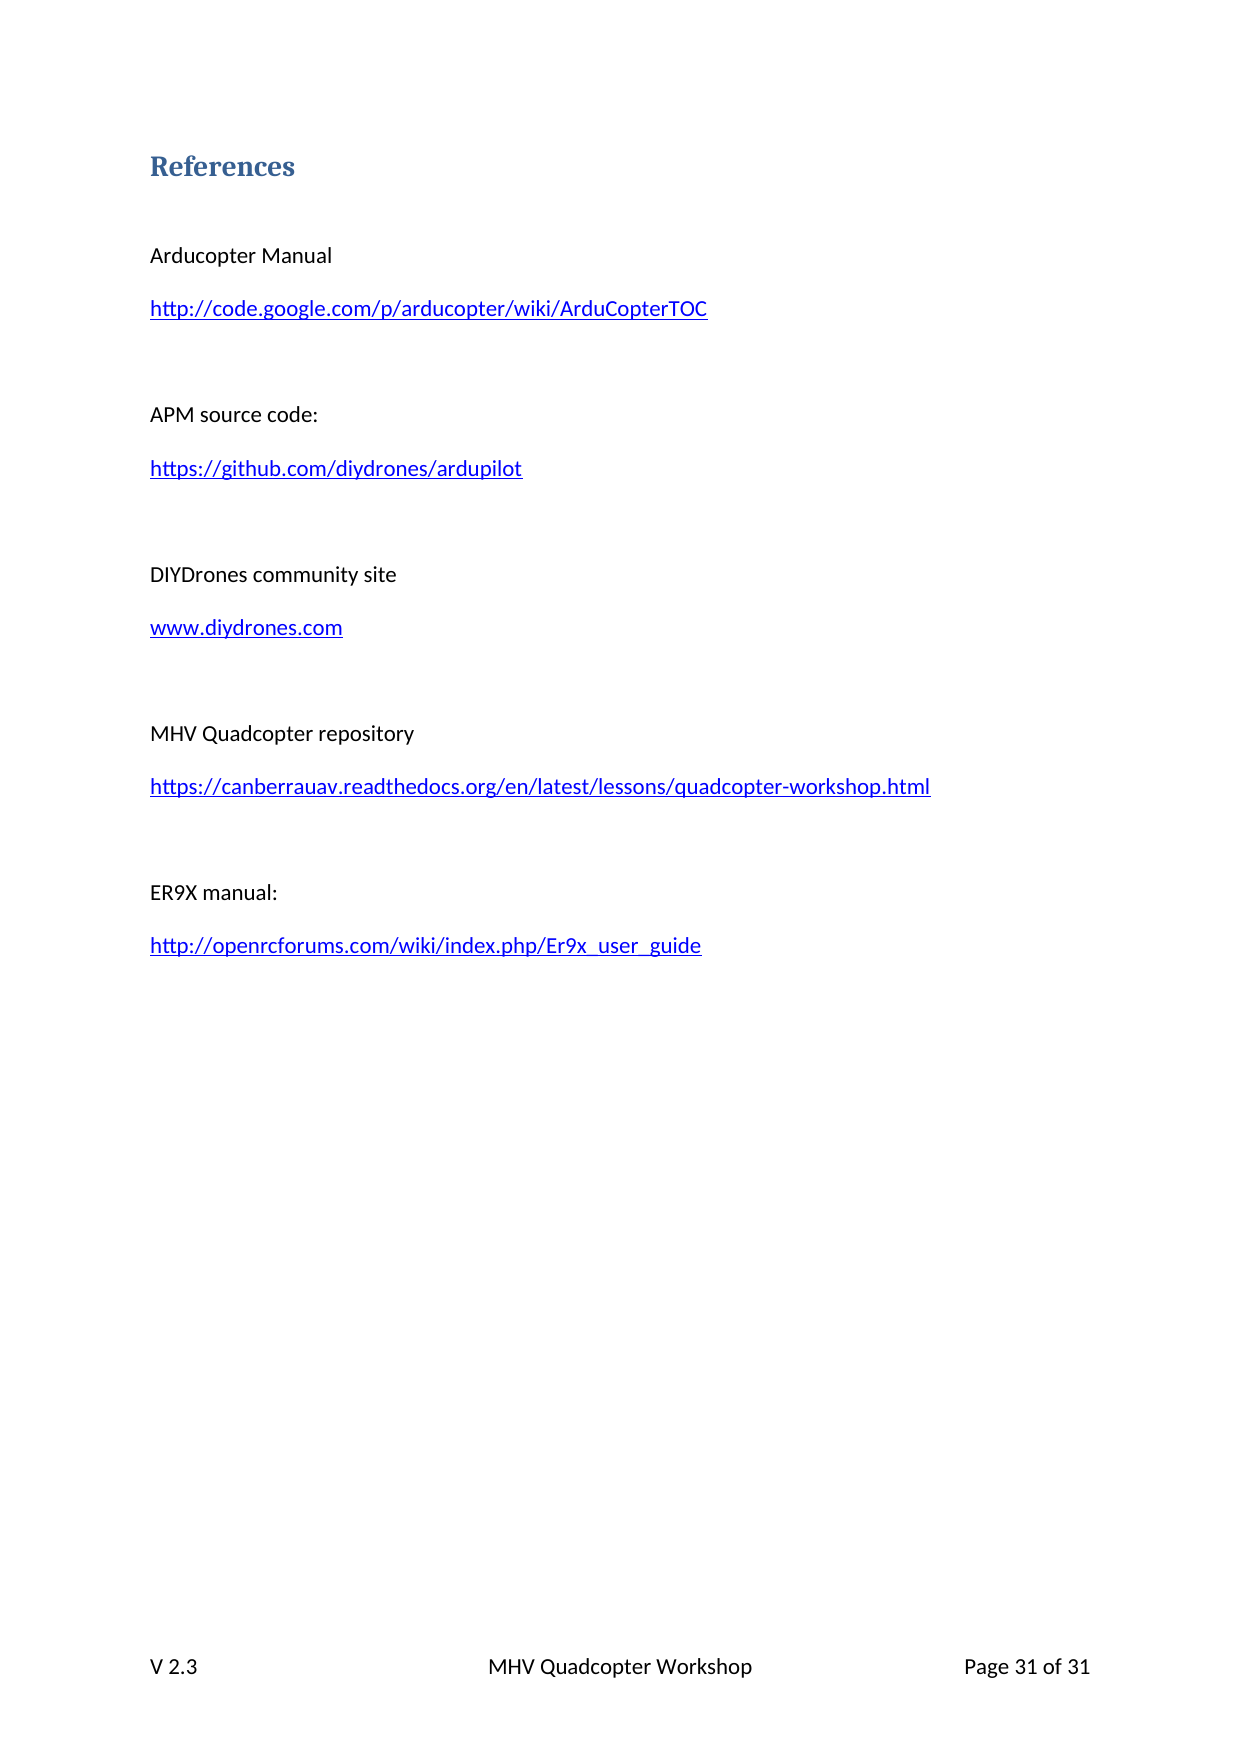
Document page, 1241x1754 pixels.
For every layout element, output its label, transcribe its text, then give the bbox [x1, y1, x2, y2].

subtitle References [150, 150, 1090, 183]
text DIYDrones community site [150, 560, 1090, 588]
text ER9X manual: [150, 878, 1090, 906]
text https://canberrauav.readthedocs.org/en/latest/lessons/quadcopter-workshop.html [150, 772, 1090, 800]
text http://code.google.com/p/arducopter/wiki/ArduCopterTOC [150, 294, 1090, 323]
text APM source code: [150, 401, 1090, 429]
text https://github.com/diydrones/ardupilot [150, 454, 1090, 482]
text http://openrcforums.com/wiki/index.php/Er9x_user_guide [150, 931, 1090, 959]
text MHV Quadcopter repository [150, 719, 1090, 747]
text www.diydrones.com [150, 613, 1090, 641]
text Arducopter Manual [150, 242, 1090, 269]
